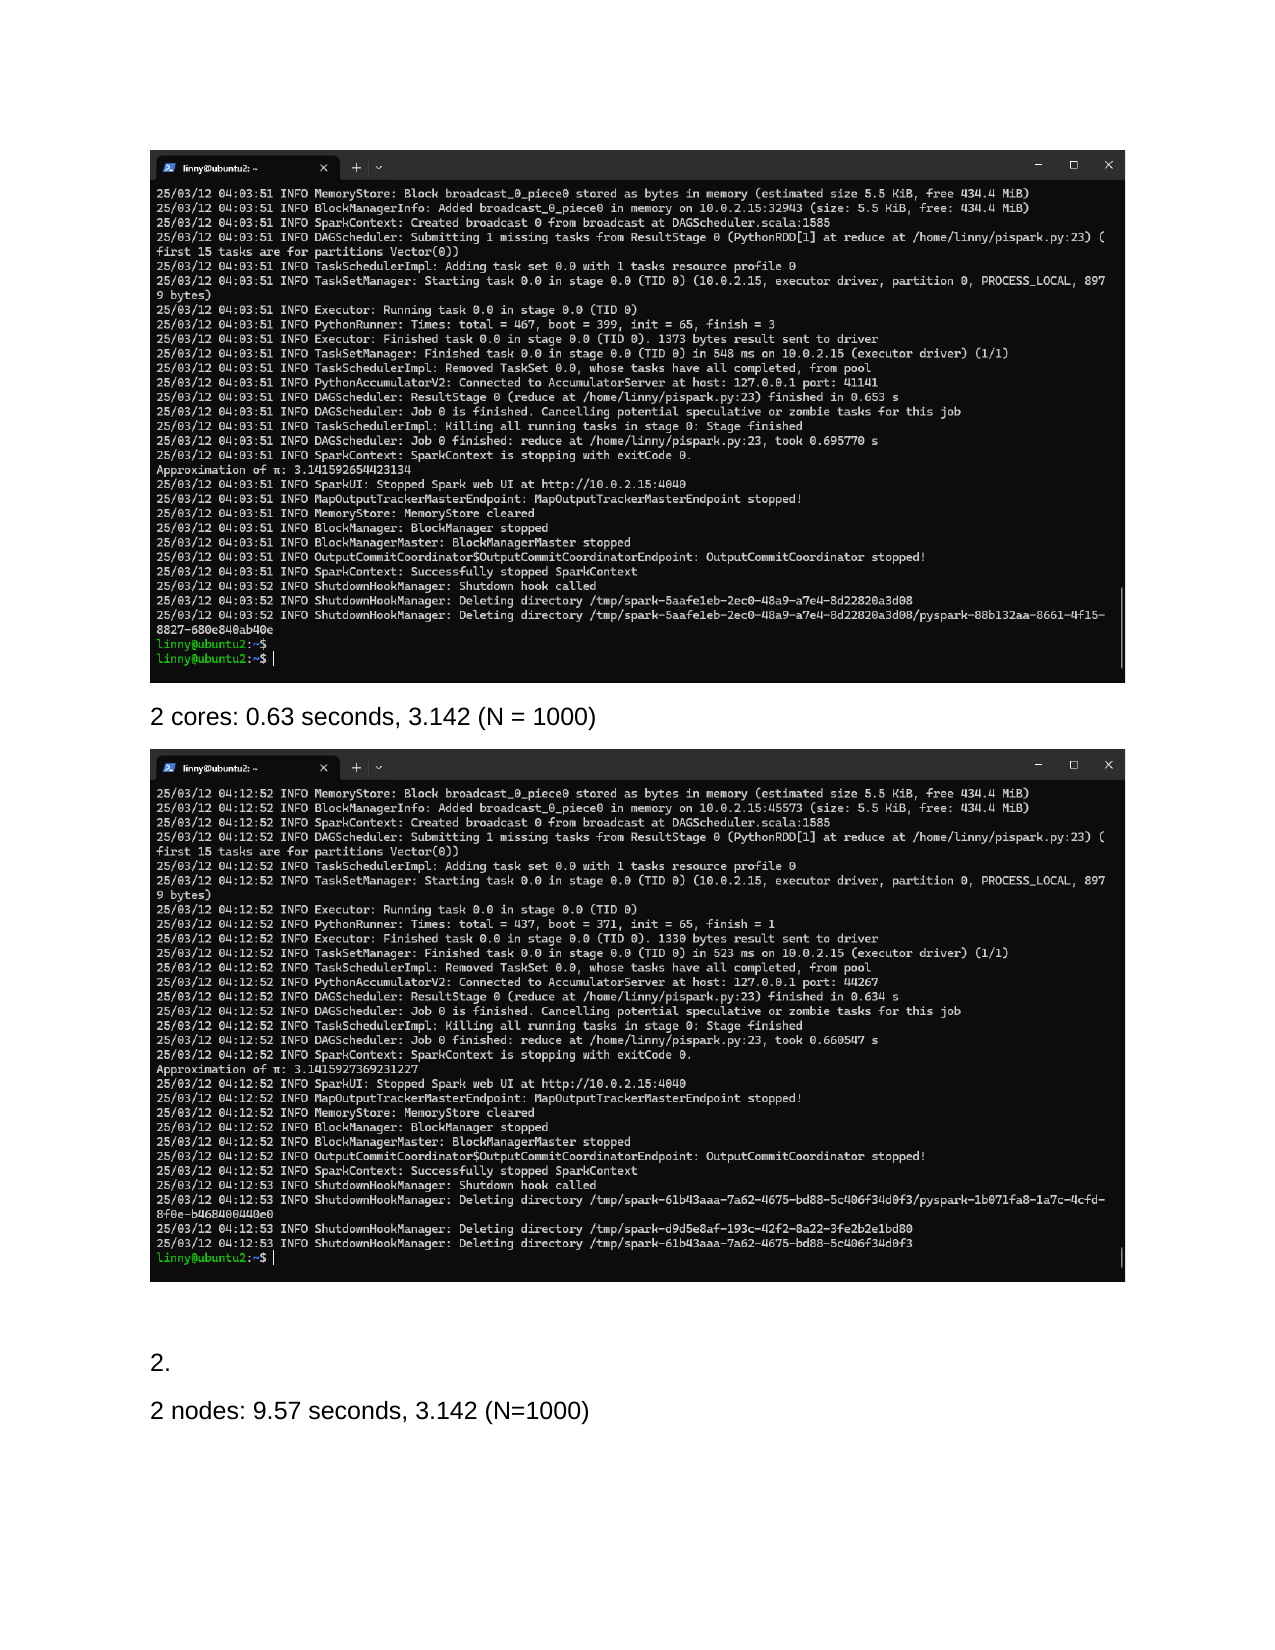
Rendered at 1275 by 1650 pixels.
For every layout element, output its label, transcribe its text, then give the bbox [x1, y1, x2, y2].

text 2. [150, 1348, 1125, 1377]
picture [150, 749, 1125, 1282]
text 2 cores: 0.63 seconds, 3.142 (N = 1000) [150, 701, 1125, 730]
picture [150, 150, 1125, 683]
text 2 nodes: 9.57 seconds, 3.142 (N=1000) [150, 1396, 1125, 1425]
